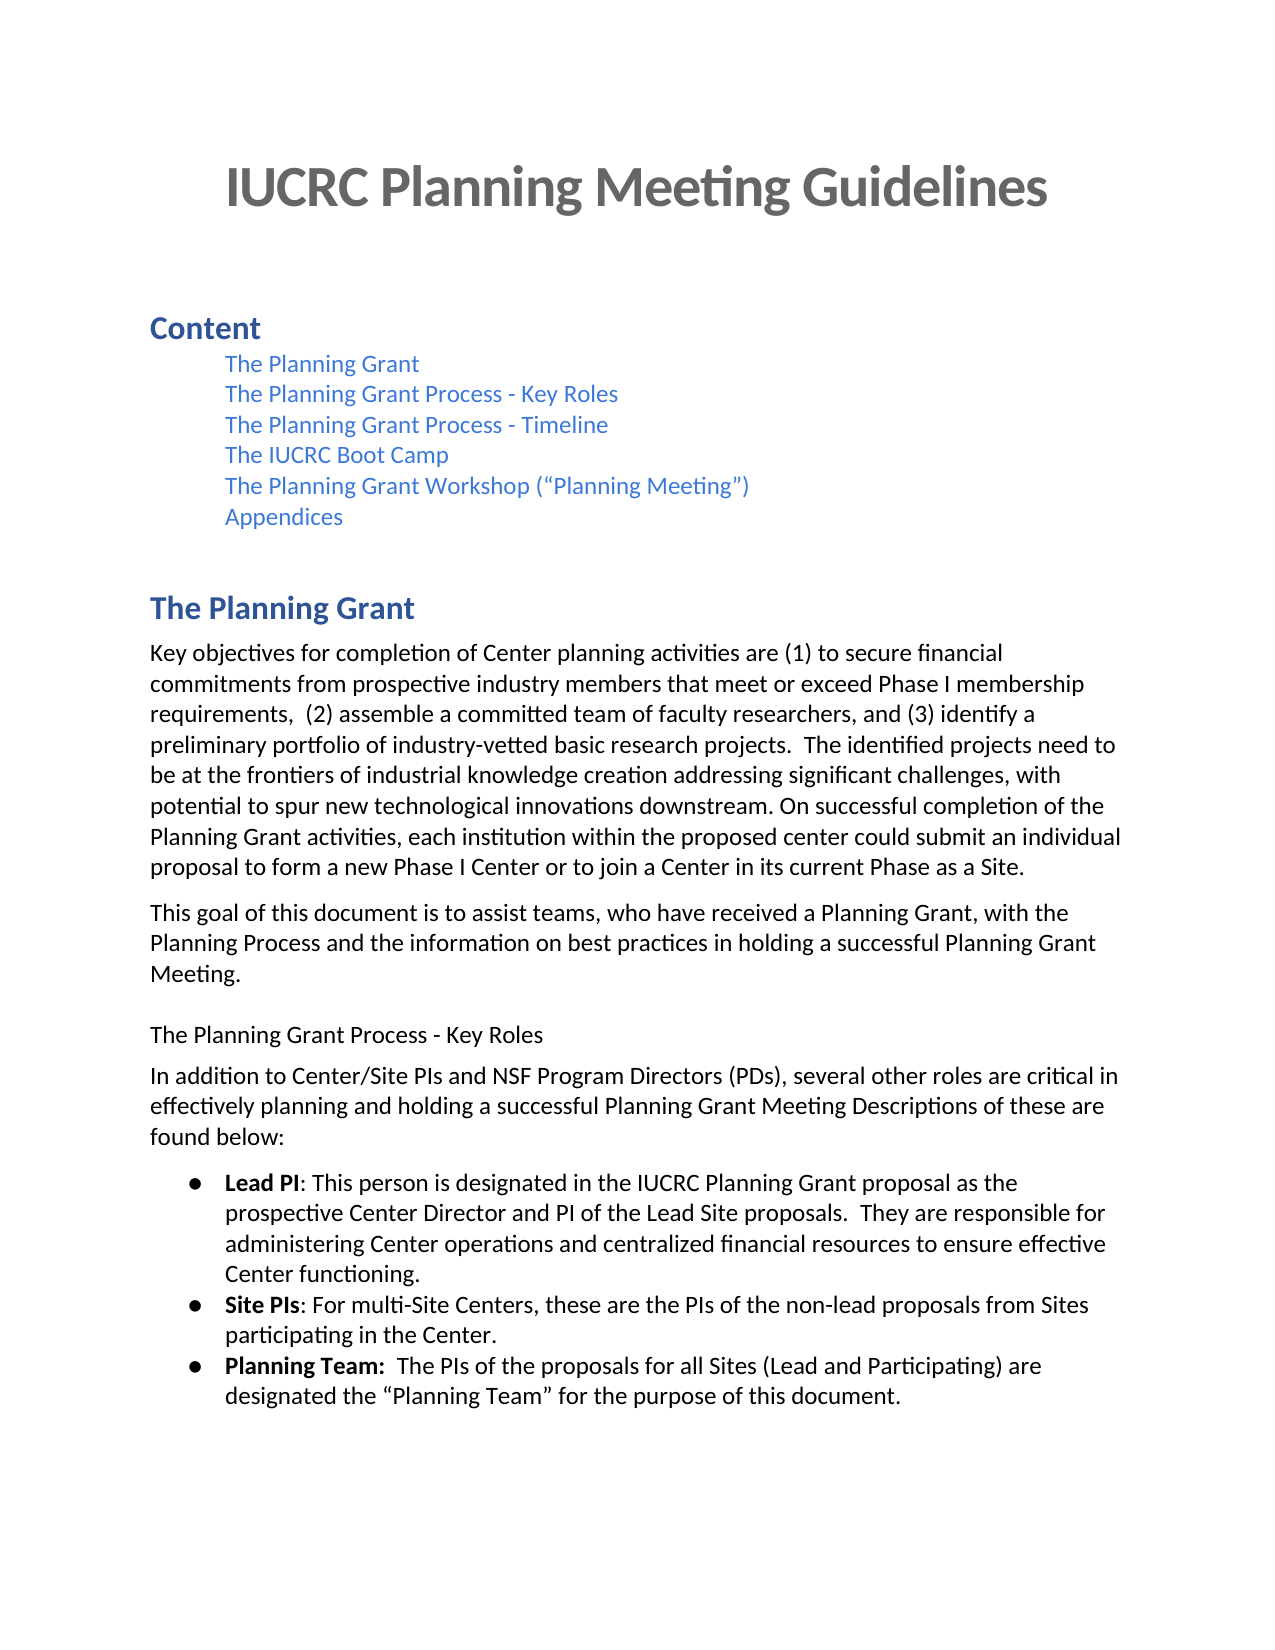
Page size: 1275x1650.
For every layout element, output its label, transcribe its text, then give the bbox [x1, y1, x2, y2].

text In addition to Center/Site PIs and NSF Program Directors (PDs), several other roles are critical in effectively planning and holding a successful Planning Grant Meeting Descriptions of these are found below: [150, 1060, 1125, 1151]
subtitle Content [150, 307, 1125, 348]
text This goal of this document is to assist teams, who have received a Planning Grant, with the Planning Process and the information on best practices in holding a successful Planning Grant Meeting. [150, 897, 1125, 989]
text The Planning Grant Process - Timeline [225, 409, 1125, 439]
text The Planning Grant Process - Key Roles [150, 1019, 1125, 1050]
text The Planning Grant Workshop (“Planning Meeting”) [225, 470, 1125, 501]
list Planning Team: The PIs of the proposals for all Sites (Lead and Participating) are designated the “Planning Team” for the purpose of this document. [187, 1350, 1125, 1411]
list Site PIs: For multi-Site Centers, these are the PIs of the non-lead proposals from Sites participating in the Center. [187, 1289, 1125, 1350]
text The IUCRC Boot Camp [225, 439, 1125, 470]
text Appendices [225, 501, 1125, 531]
list Lead PI: This person is designated in the IUCRC Planning Grant proposal as the prospective Center Director and PI of the Lead Site proposals. They are responsible for administering Center operations and centralized financial resources to ensure effective Center functioning. [187, 1167, 1125, 1289]
text The Planning Grant [225, 348, 1125, 378]
title IUCRC Planning Meeting Guidelines [150, 150, 1125, 221]
text Key objectives for completion of Center planning activities are (1) to secure financial commitments from prospective industry members that meet or exceed Phase I membership requirements, (2) assemble a committed team of faculty researchers, and (3) identify a preliminary portfolio of industry-vetted basic research projects. The identified projects need to be at the frontiers of industrial knowledge creation addressing significant challenges, with potential to spur new technological innovations downstream. On successful completion of the Planning Grant activities, each institution within the proposed center could submit an individual proposal to form a new Phase I Center or to join a Center in its current Phase as a Site. [150, 638, 1125, 882]
text The Planning Grant Process - Key Roles [225, 378, 1125, 409]
subtitle The Planning Grant [150, 587, 1125, 627]
